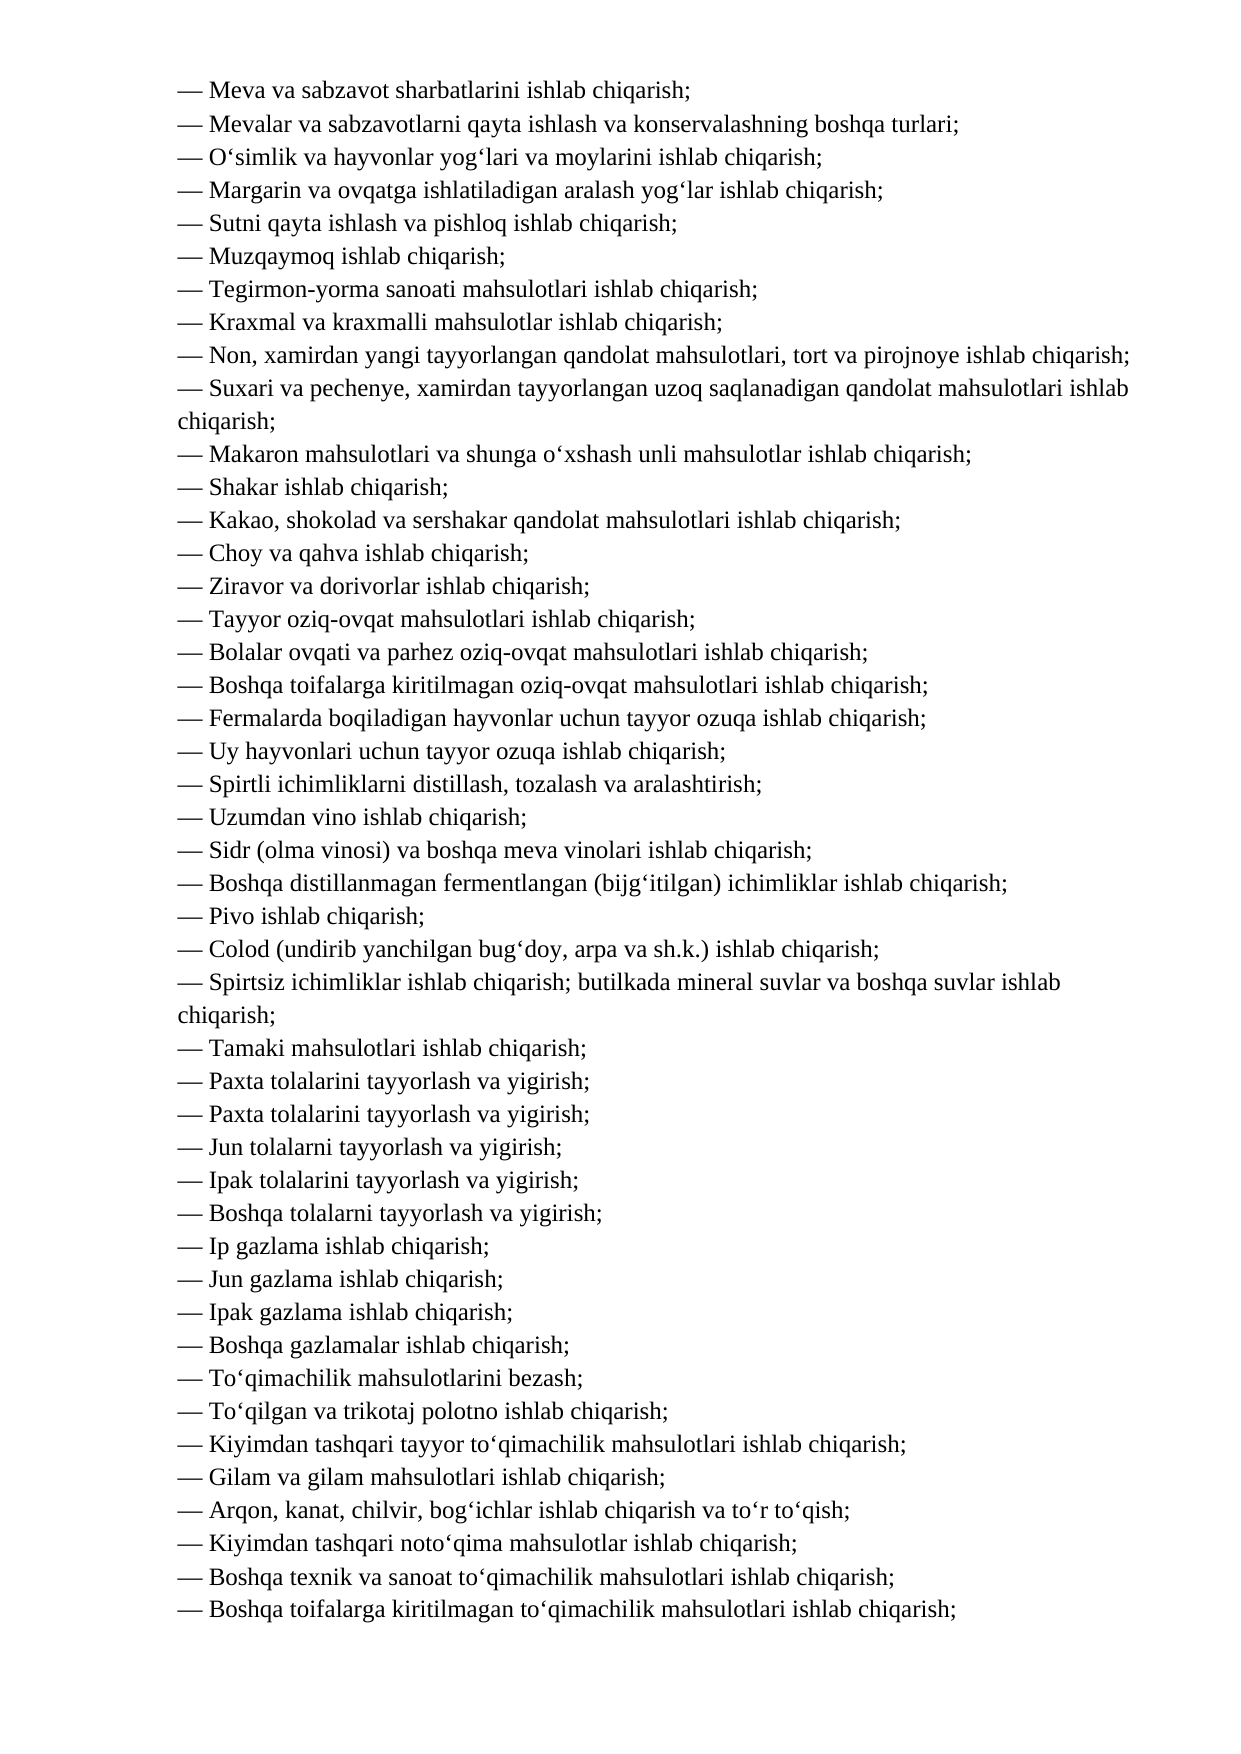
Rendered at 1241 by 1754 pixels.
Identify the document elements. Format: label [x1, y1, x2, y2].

text [177, 76, 1152, 1623]
